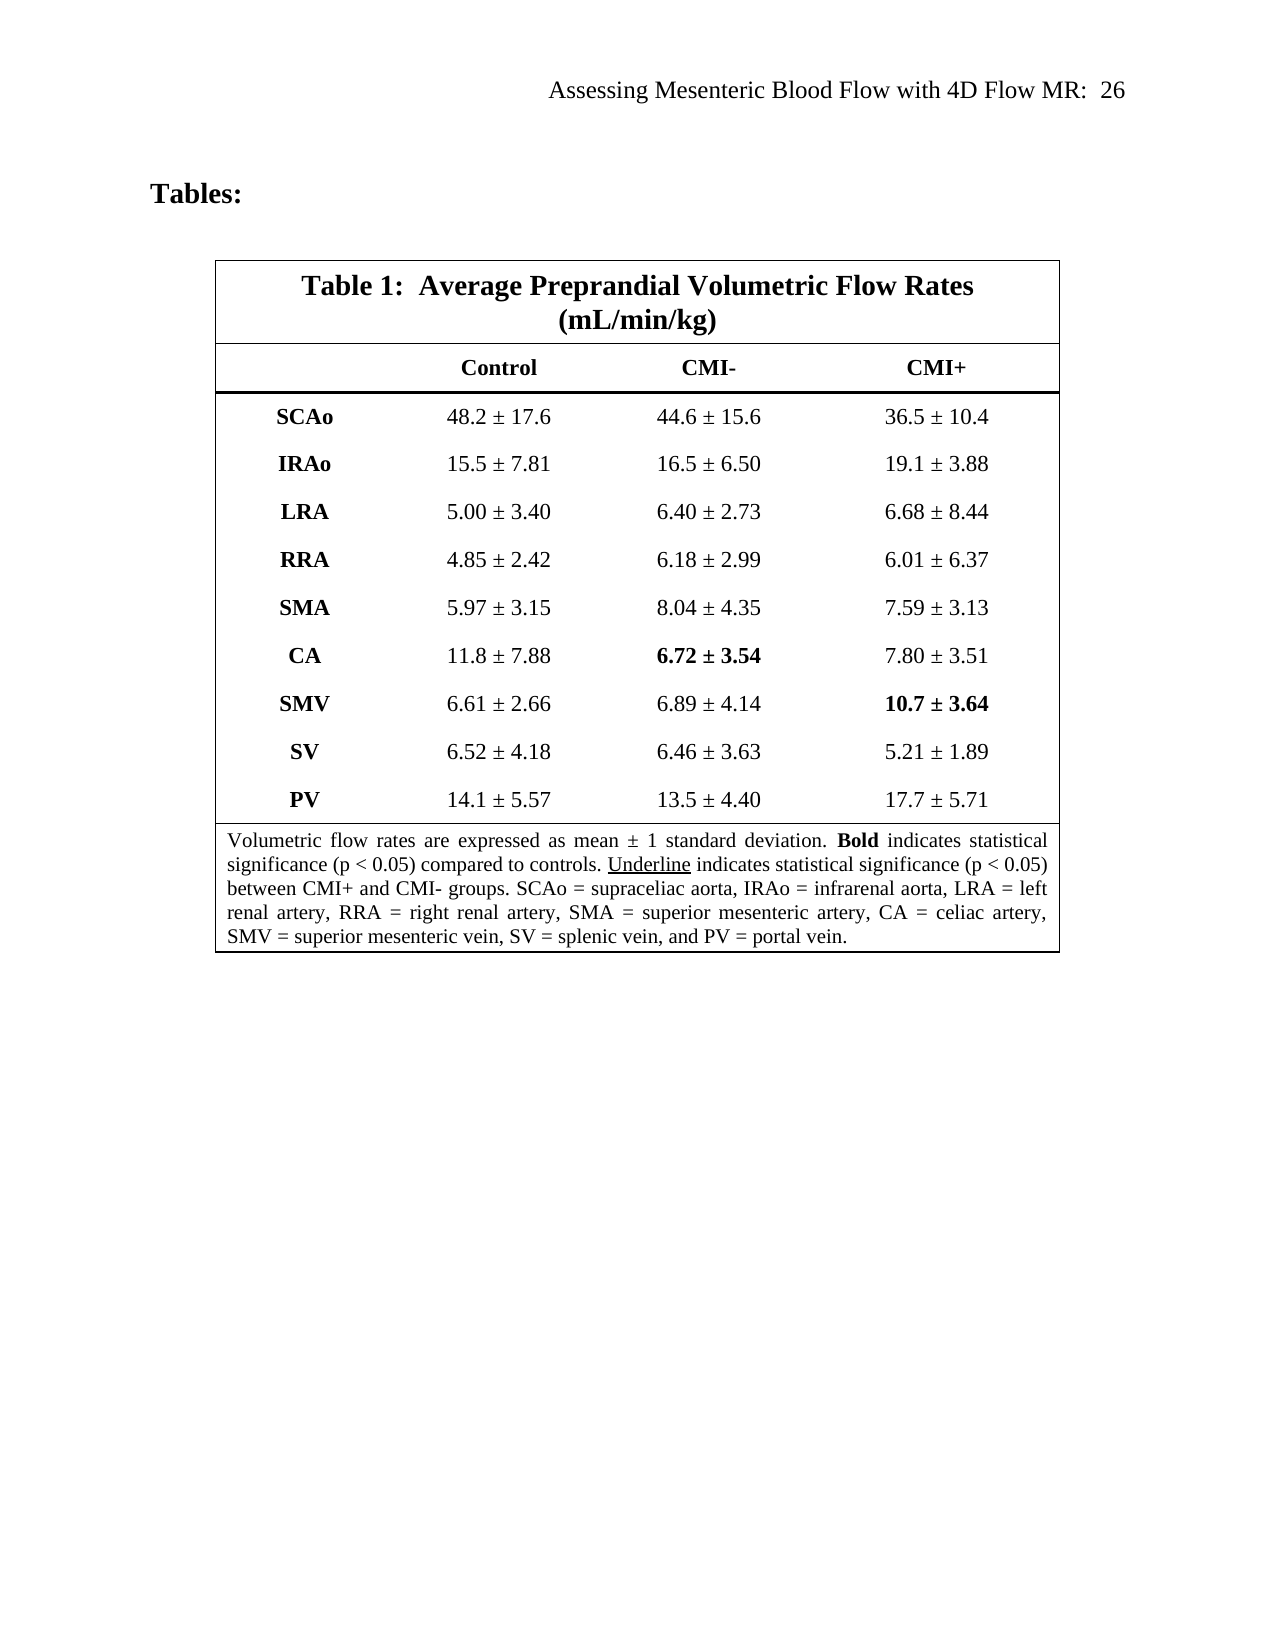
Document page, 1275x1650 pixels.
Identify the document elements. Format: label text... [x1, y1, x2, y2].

table_cell 14.1 ± 5.57 [394, 775, 604, 823]
table_cell [216, 344, 394, 391]
table_cell 19.1 ± 3.88 [814, 439, 1059, 487]
table_cell SMV [216, 679, 394, 727]
table_cell 36.5 ± 10.4 [814, 394, 1059, 439]
table_cell 15.5 ± 7.81 [394, 439, 604, 487]
table_cell 6.18 ± 2.99 [604, 535, 814, 583]
table_cell 7.80 ± 3.51 [814, 631, 1059, 679]
table_cell CA [216, 631, 394, 679]
table_cell Control [394, 344, 604, 391]
table_cell 6.72 ± 3.54 [604, 631, 814, 679]
table_cell CMI- [604, 344, 814, 391]
table_cell CMI+ [814, 344, 1059, 391]
table_cell LRA [216, 487, 394, 535]
table_cell 6.68 ± 8.44 [814, 487, 1059, 535]
table_cell 6.61 ± 2.66 [394, 679, 604, 727]
table_cell 7.59 ± 3.13 [814, 583, 1059, 631]
table_cell 5.21 ± 1.89 [814, 727, 1059, 775]
table_cell 5.00 ± 3.40 [394, 487, 604, 535]
table_cell 6.52 ± 4.18 [394, 727, 604, 775]
table_cell 17.7 ± 5.71 [814, 775, 1059, 823]
table_cell 10.7 ± 3.64 [814, 679, 1059, 727]
table_cell 16.5 ± 6.50 [604, 439, 814, 487]
table_cell SMA [216, 583, 394, 631]
table_cell 6.46 ± 3.63 [604, 727, 814, 775]
table_header Table 1: Average Preprandial Volumetric Flow Rates (mL/min/kg) [216, 261, 1059, 343]
table_cell RRA [216, 535, 394, 583]
table_cell 4.85 ± 2.42 [394, 535, 604, 583]
table_cell SV [216, 727, 394, 775]
table_cell 13.5 ± 4.40 [604, 775, 814, 823]
subtitle Tables: [150, 176, 1125, 210]
table_cell 8.04 ± 4.35 [604, 583, 814, 631]
table_cell Volumetric flow rates are expressed as mean ± 1 standard deviation. Bold indicates statistical significance (p < 0.05) compared to controls. Underline indicates statistical significance (p < 0.05) between CMI+ and CMI- groups. SCAo = supraceliac aorta, IRAo = infrarenal aorta, LRA = left renal artery, RRA = right renal artery, SMA = superior mesenteric artery, CA = celiac artery, SMV = superior mesenteric vein, SV = splenic vein, and PV = portal vein. [216, 824, 1059, 951]
table_cell 6.89 ± 4.14 [604, 679, 814, 727]
table_cell PV [216, 775, 394, 823]
table_cell 11.8 ± 7.88 [394, 631, 604, 679]
table_cell 5.97 ± 3.15 [394, 583, 604, 631]
table_cell 48.2 ± 17.6 [394, 394, 604, 439]
table_cell SCAo [216, 394, 394, 439]
table_cell IRAo [216, 439, 394, 487]
table_cell 6.01 ± 6.37 [814, 535, 1059, 583]
table_cell 6.40 ± 2.73 [604, 487, 814, 535]
table_cell 44.6 ± 15.6 [604, 394, 814, 439]
